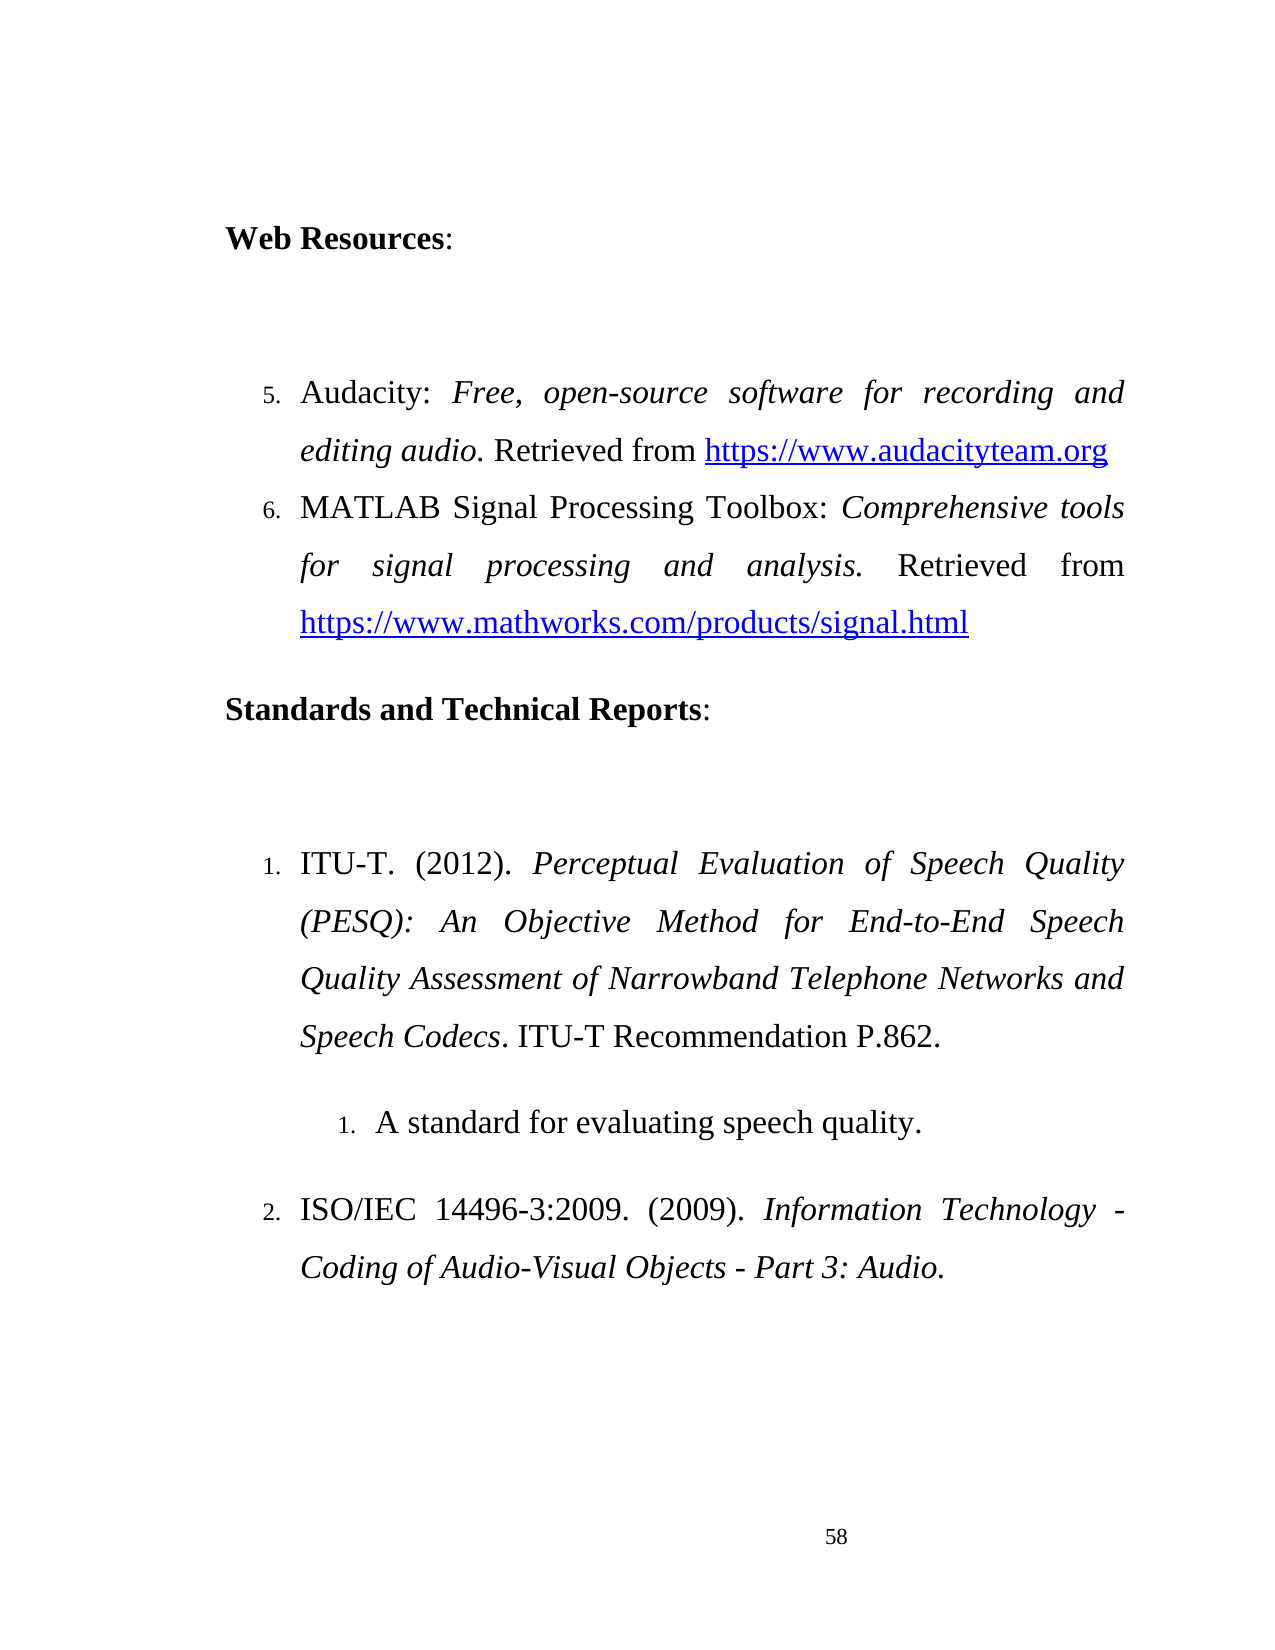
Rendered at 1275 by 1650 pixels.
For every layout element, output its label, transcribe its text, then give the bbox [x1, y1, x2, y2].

list A standard for evaluating speech quality. [337, 1103, 1125, 1141]
list ISO/IEC 14496-3:2009. (2009). Information Technology - Coding of Audio-Visual Objects - Part 3: Audio. [262, 1189, 1125, 1285]
list MATLAB Signal Processing Toolbox: Comprehensive tools for signal processing and analysis. Retrieved from https://www.mathworks.com/products/signal.html [262, 488, 1125, 641]
text Web Resources: [225, 219, 1125, 257]
list Audacity: Free, open-source software for recording and editing audio. Retrieved from https://www.audacityteam.org [262, 373, 1125, 469]
text Standards and Technical Reports: [225, 689, 1125, 728]
list ITU-T. (2012). Perceptual Evaluation of Speech Quality (PESQ): An Objective Method for End-to-End Speech Quality Assessment of Narrowband Telephone Networks and Speech Codecs. ITU-T Recommendation P.862. [262, 844, 1125, 1054]
